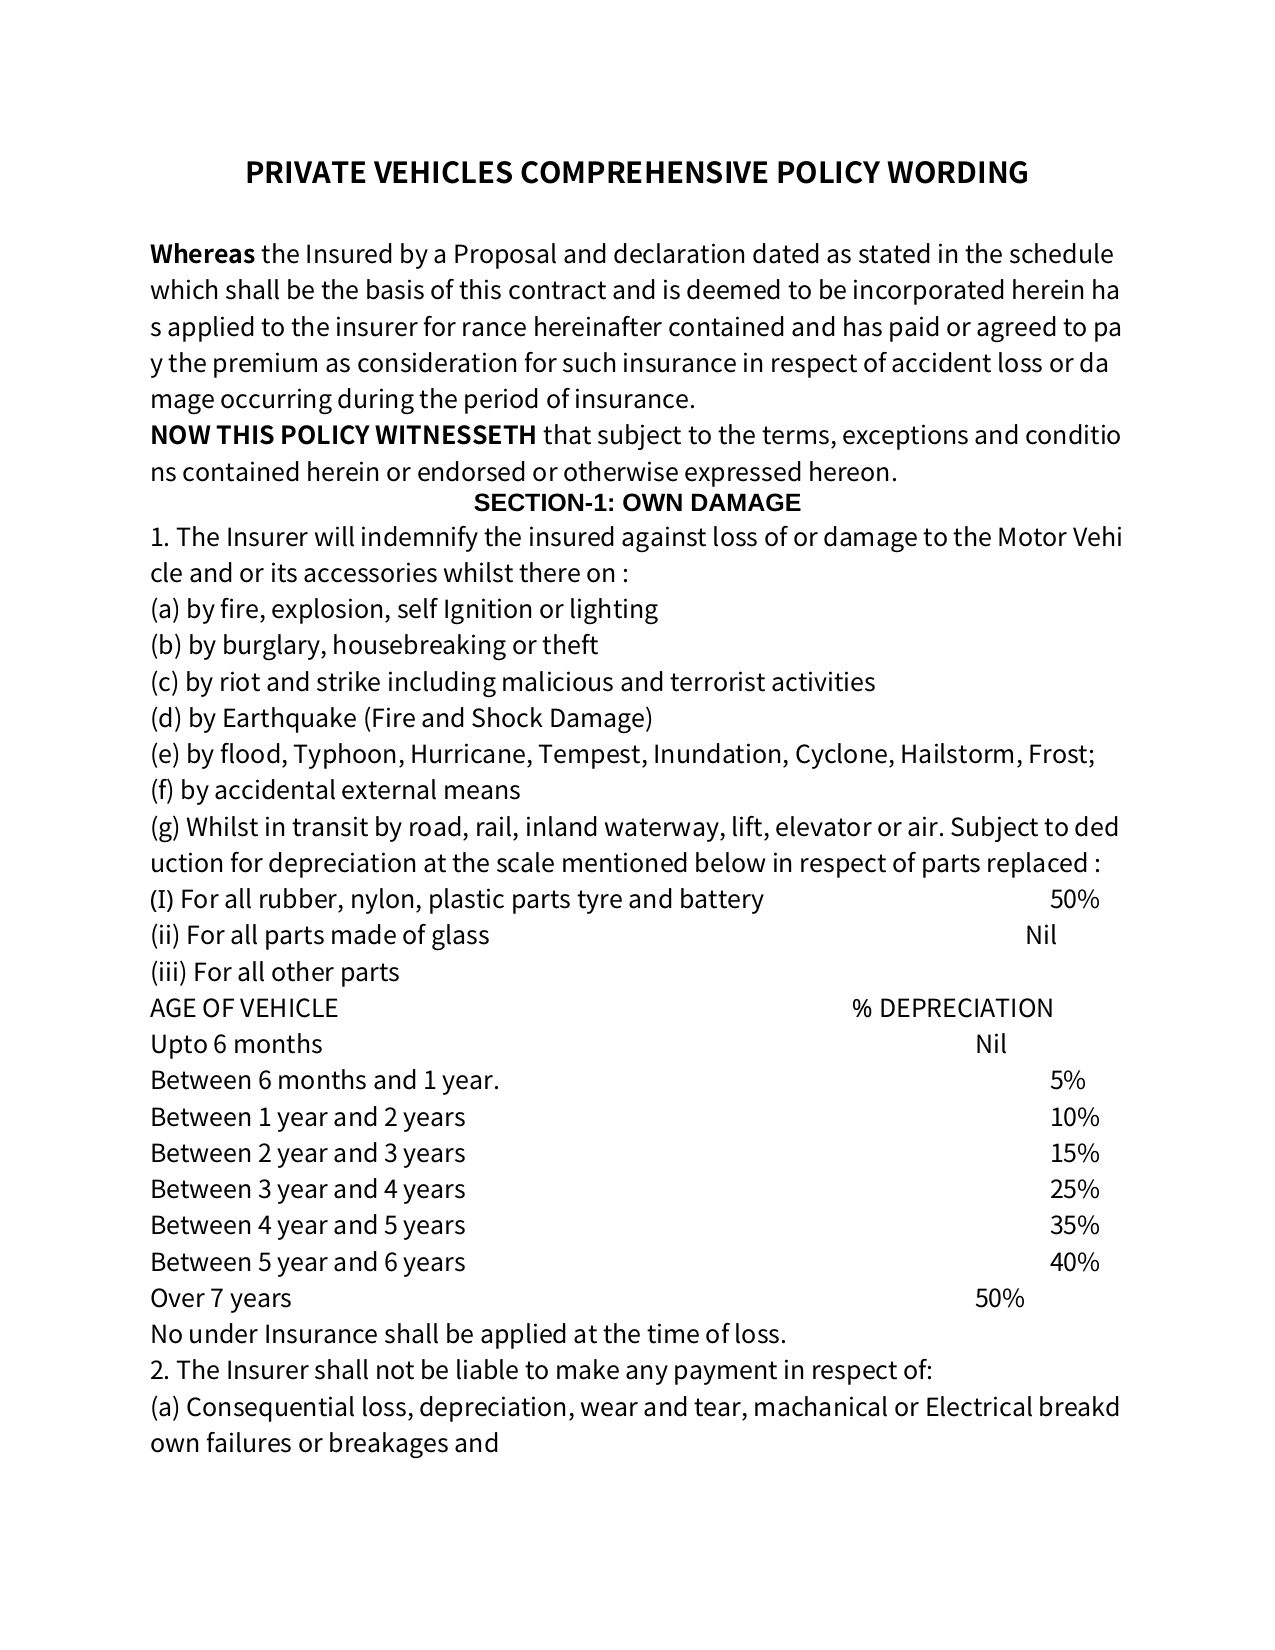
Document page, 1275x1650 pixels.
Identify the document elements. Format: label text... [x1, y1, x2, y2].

text (a) by fire, explosion, self Ignition or lighting [150, 589, 1125, 626]
text (ii) For all parts made of glass Nil [150, 916, 1125, 952]
text (d) by Earthquake (Fire and Shock Damage) [150, 698, 1125, 734]
text AGE OF VEHICLE % DEPRECIATION [150, 988, 1125, 1024]
text (c) by riot and strike including malicious and terrorist activities [150, 662, 1125, 698]
text 2. The Insurer shall not be liable to make any payment in respect of: [150, 1351, 1125, 1387]
text Between 3 year and 4 years 25% [150, 1169, 1125, 1206]
text Between 1 year and 2 years 10% [150, 1097, 1125, 1133]
text (f) by accidental external means [150, 771, 1125, 807]
text (a) Consequential loss, depreciation, wear and tear, machanical or Electrical breakdown failures or breakages and [150, 1387, 1125, 1459]
text Between 2 year and 3 years 15% [150, 1133, 1125, 1169]
text PRIVATE VEHICLES COMPREHENSIVE POLICY WORDING [150, 150, 1125, 192]
text Upto 6 months Nil [150, 1024, 1125, 1061]
text Whereas the Insured by a Proposal and declaration dated as stated in the schedule which shall be the basis of this contract and is deemed to be incorporated herein has applied to the insurer for rance hereinafter contained and has paid or agreed to pay the premium as consideration for such insurance in respect of accident loss or damage occurring during the period of insurance. [150, 234, 1125, 416]
text (I) For all rubber, nylon, plastic parts tyre and battery 50% [150, 879, 1125, 916]
text SECTION-1: OWN DAMAGE [150, 488, 1125, 517]
text Between 5 year and 6 years 40% [150, 1242, 1125, 1278]
text 1. The Insurer will indemnify the insured against loss of or damage to the Motor Vehicle and or its accessories whilst there on : [150, 517, 1125, 589]
text (g) Whilst in transit by road, rail, inland waterway, lift, elevator or air. Subject to deduction for depreciation at the scale mentioned below in respect of parts replaced : [150, 807, 1125, 879]
text Over 7 years 50% [150, 1278, 1125, 1314]
text Between 6 months and 1 year. 5% [150, 1061, 1125, 1097]
text (iii) For all other parts [150, 952, 1125, 988]
text (e) by flood, Typhoon, Hurricane, Tempest, Inundation, Cyclone, Hailstorm, Frost; [150, 734, 1125, 771]
text (b) by burglary, housebreaking or theft [150, 626, 1125, 662]
text NOW THIS POLICY WITNESSETH that subject to the terms, exceptions and conditions contained herein or endorsed or otherwise expressed hereon. [150, 416, 1125, 488]
text Between 4 year and 5 years 35% [150, 1206, 1125, 1242]
text No under Insurance shall be applied at the time of loss. [150, 1314, 1125, 1351]
